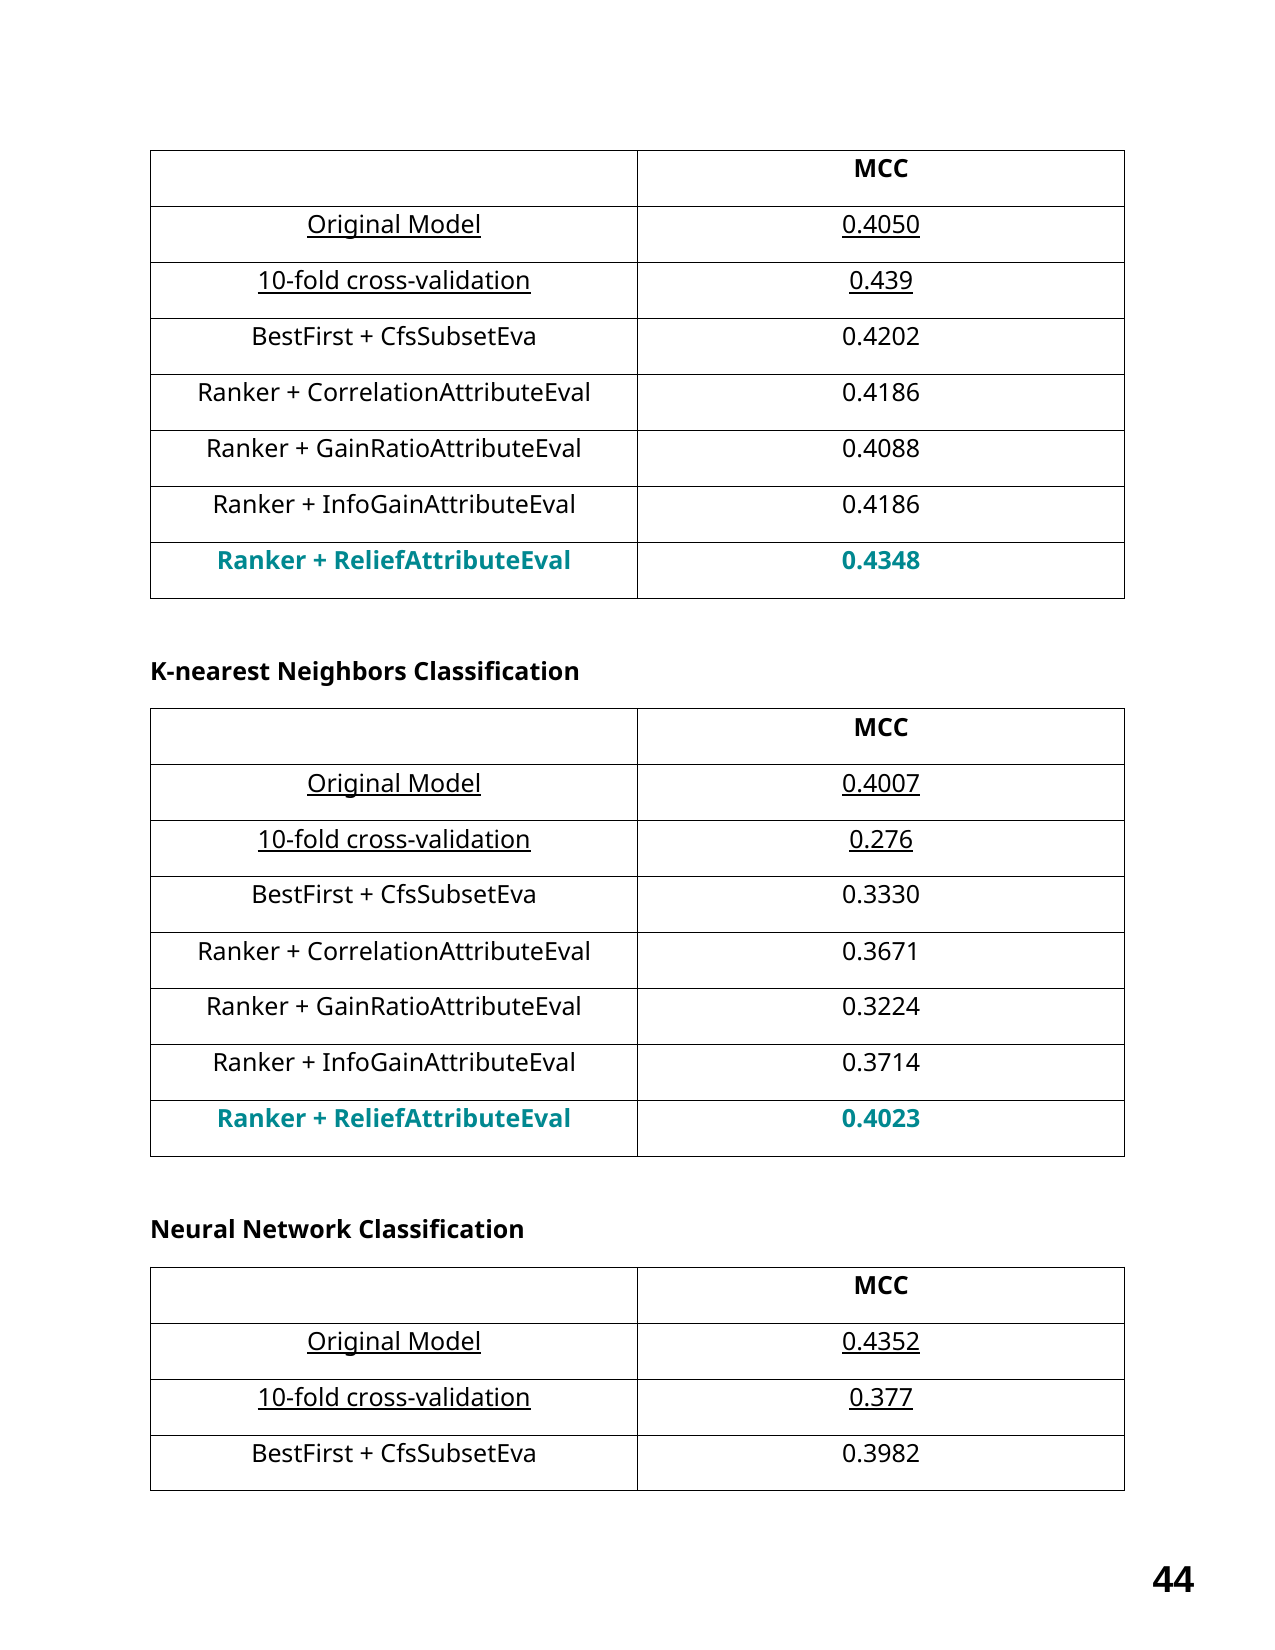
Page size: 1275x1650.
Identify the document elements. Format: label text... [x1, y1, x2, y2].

table_cell 0.3982 [638, 1436, 1124, 1490]
table_cell Ranker + GainRatioAttributeEval [151, 989, 637, 1044]
table_cell Ranker + GainRatioAttributeEval [151, 431, 637, 486]
table_header MCC [638, 151, 1124, 206]
table_cell Ranker + InfoGainAttributeEval [151, 1045, 637, 1100]
table_cell Ranker + CorrelationAttributeEval [151, 933, 637, 988]
table_cell 0.3330 [638, 877, 1124, 932]
table_cell 0.3714 [638, 1045, 1124, 1100]
table_cell 0.3671 [638, 933, 1124, 988]
text Neural Network Classification [150, 1212, 1125, 1246]
table_cell 0.4088 [638, 431, 1124, 486]
table_cell 10-fold cross-validation [151, 1380, 637, 1434]
table_cell 0.4050 [638, 207, 1124, 262]
table_cell BestFirst + CfsSubsetEva [151, 1436, 637, 1490]
table_cell 10-fold cross-validation [151, 263, 637, 318]
table_cell 10-fold cross-validation [151, 821, 637, 876]
text K-nearest Neighbors Classification [150, 653, 1125, 687]
table_cell 0.3224 [638, 989, 1124, 1044]
table_cell 0.4186 [638, 375, 1124, 430]
table_header [151, 151, 637, 206]
table_cell 0.276 [638, 821, 1124, 876]
table_cell Ranker + ReliefAttributeEval [151, 543, 637, 597]
table_cell Original Model [151, 207, 637, 262]
table_cell 0.4348 [638, 543, 1124, 597]
table_cell 0.377 [638, 1380, 1124, 1434]
table_header MCC [638, 709, 1124, 764]
table_cell 0.4007 [638, 765, 1124, 820]
table_cell 0.4202 [638, 319, 1124, 374]
table_cell BestFirst + CfsSubsetEva [151, 877, 637, 932]
table_cell 0.4352 [638, 1324, 1124, 1378]
table_cell Ranker + CorrelationAttributeEval [151, 375, 637, 430]
table_cell Ranker + ReliefAttributeEval [151, 1101, 637, 1156]
table_header MCC [638, 1268, 1124, 1323]
table_cell BestFirst + CfsSubsetEva [151, 319, 637, 374]
table_cell Ranker + InfoGainAttributeEval [151, 487, 637, 542]
table_cell Original Model [151, 765, 637, 820]
table_header [151, 1268, 637, 1323]
table_cell 0.4186 [638, 487, 1124, 542]
table_cell 0.4023 [638, 1101, 1124, 1156]
table_cell 0.439 [638, 263, 1124, 318]
table_cell Original Model [151, 1324, 637, 1378]
table_header [151, 709, 637, 764]
